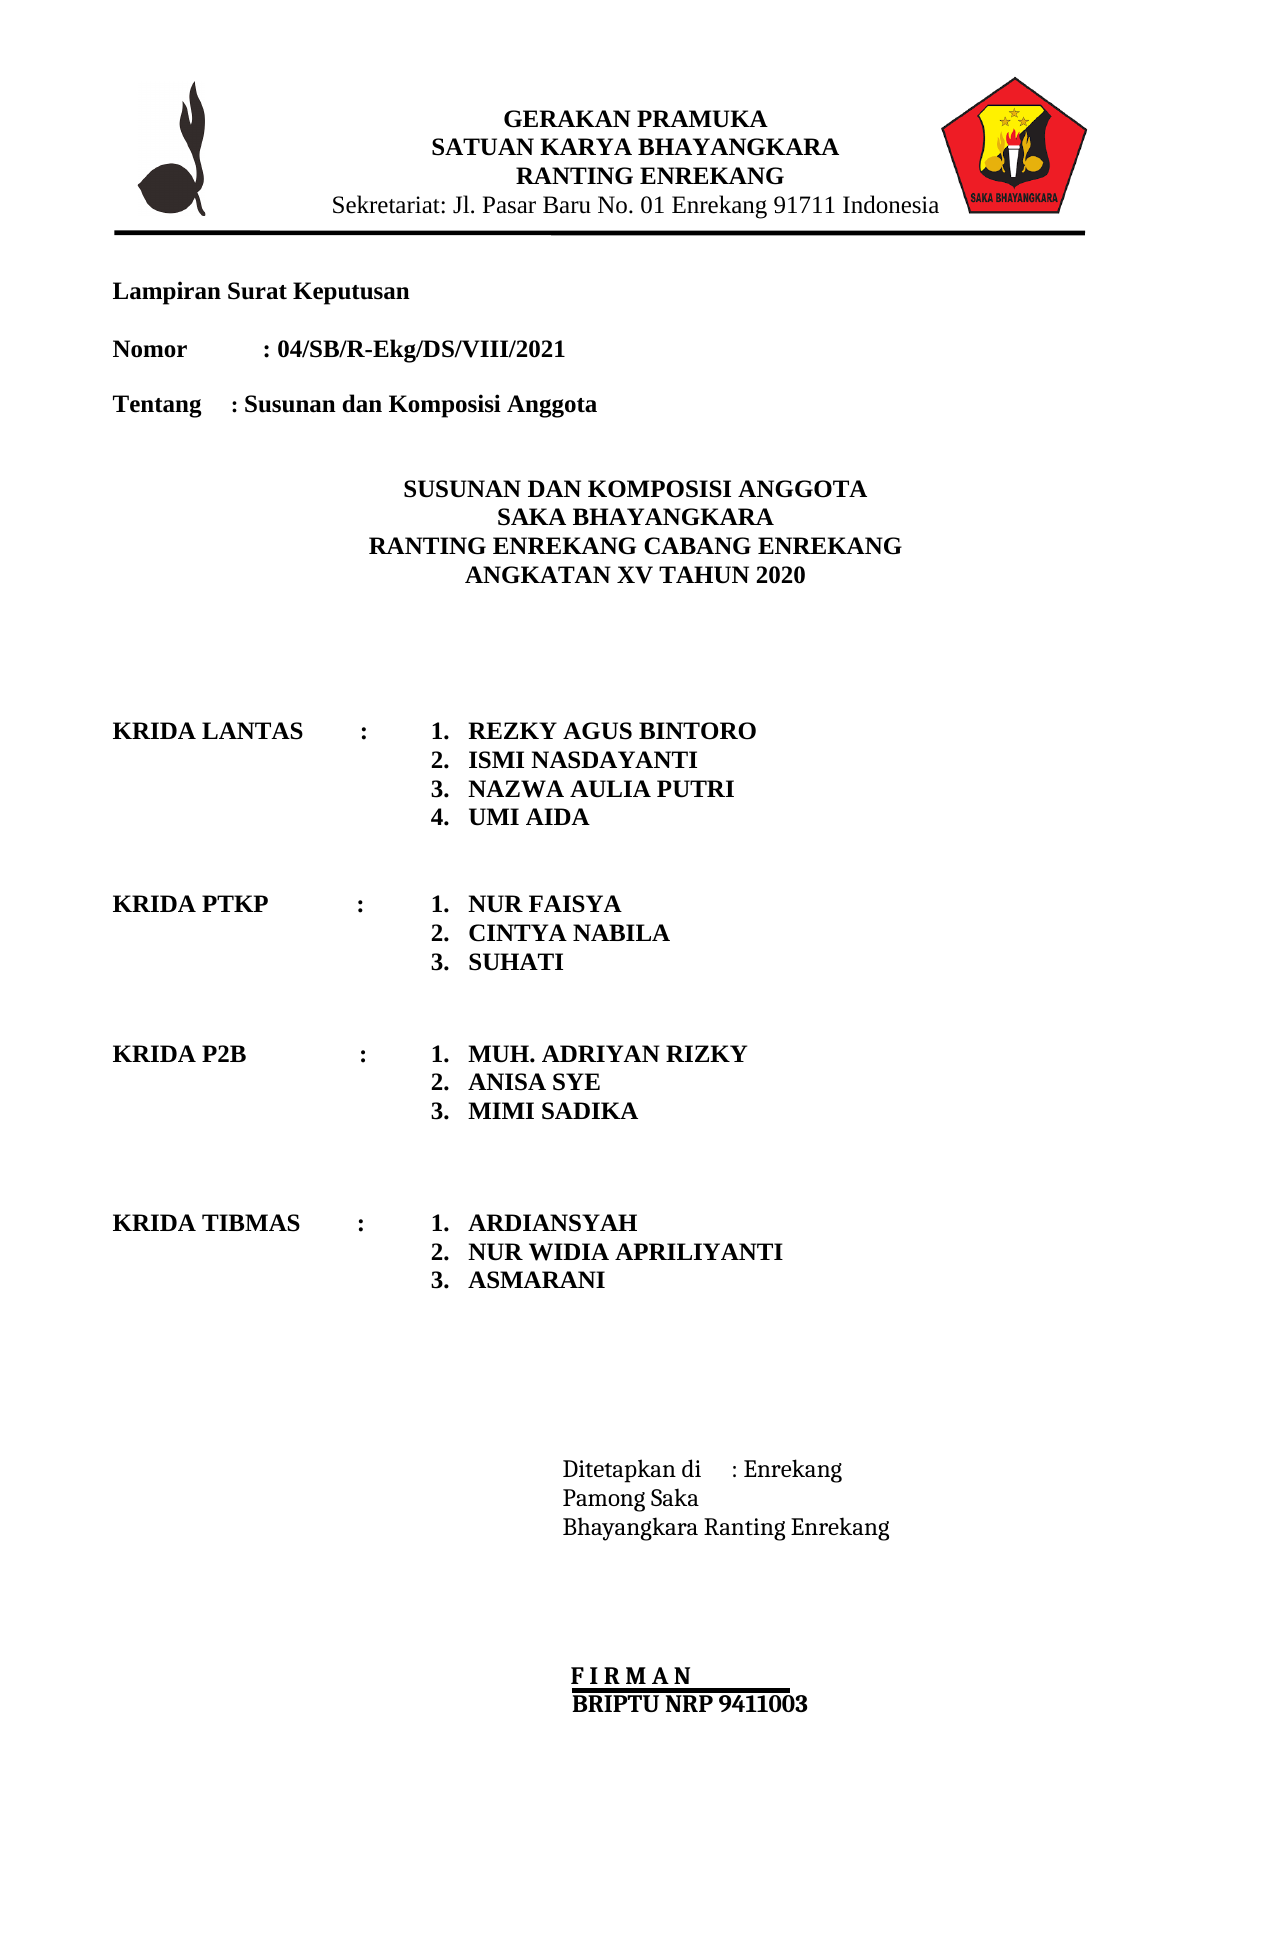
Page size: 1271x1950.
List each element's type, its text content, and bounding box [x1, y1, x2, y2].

text SUSUNAN DAN KOMPOSISI ANGGOTA [112, 474, 1158, 502]
text SAKA BHAYANGKARA [112, 502, 1158, 531]
picture [137, 81, 206, 216]
table_cell KRIDA P2B : [101, 986, 382, 1155]
list Nomor : 04/SB/R-Ekg/DS/VIII/2021 [112, 334, 1158, 362]
text Tentang : Susunan dan Komposisi Anggota [112, 389, 1158, 418]
text Bhayangkara Ranting Enrekang [487, 1513, 1158, 1541]
table_header REZKY AGUS BINTORO ISMI NASDAYANTI NAZWA AULIA PUTRI UMI AIDA [382, 663, 969, 836]
text RANTING ENREKANG CABANG ENREKANG [112, 531, 1158, 560]
text BRIPTU NRP 9411003 [337, 1690, 1158, 1719]
table_cell KRIDA TIBMAS : [101, 1155, 382, 1403]
table_cell NUR FAISYA CINTYA NABILA SUHATI [382, 836, 969, 986]
text Pamong Saka [562, 1484, 1158, 1513]
text Ditetapkan di : Enrekang [562, 1455, 1158, 1484]
table_cell KRIDA PTKP : [101, 836, 382, 986]
text Lampiran Surat Keputusan [112, 276, 1158, 305]
text F I R M A N [112, 1662, 1158, 1690]
picture [940, 76, 1088, 215]
text ANGKATAN XV TAHUN 2020 [112, 560, 1158, 589]
table_cell ARDIANSYAH NUR WIDIA APRILIYANTI ASMARANI [382, 1155, 969, 1403]
table_header KRIDA LANTAS : [101, 663, 382, 836]
table_cell MUH. ADRIYAN RIZKY ANISA SYE MIMI SADIKA [382, 986, 969, 1155]
